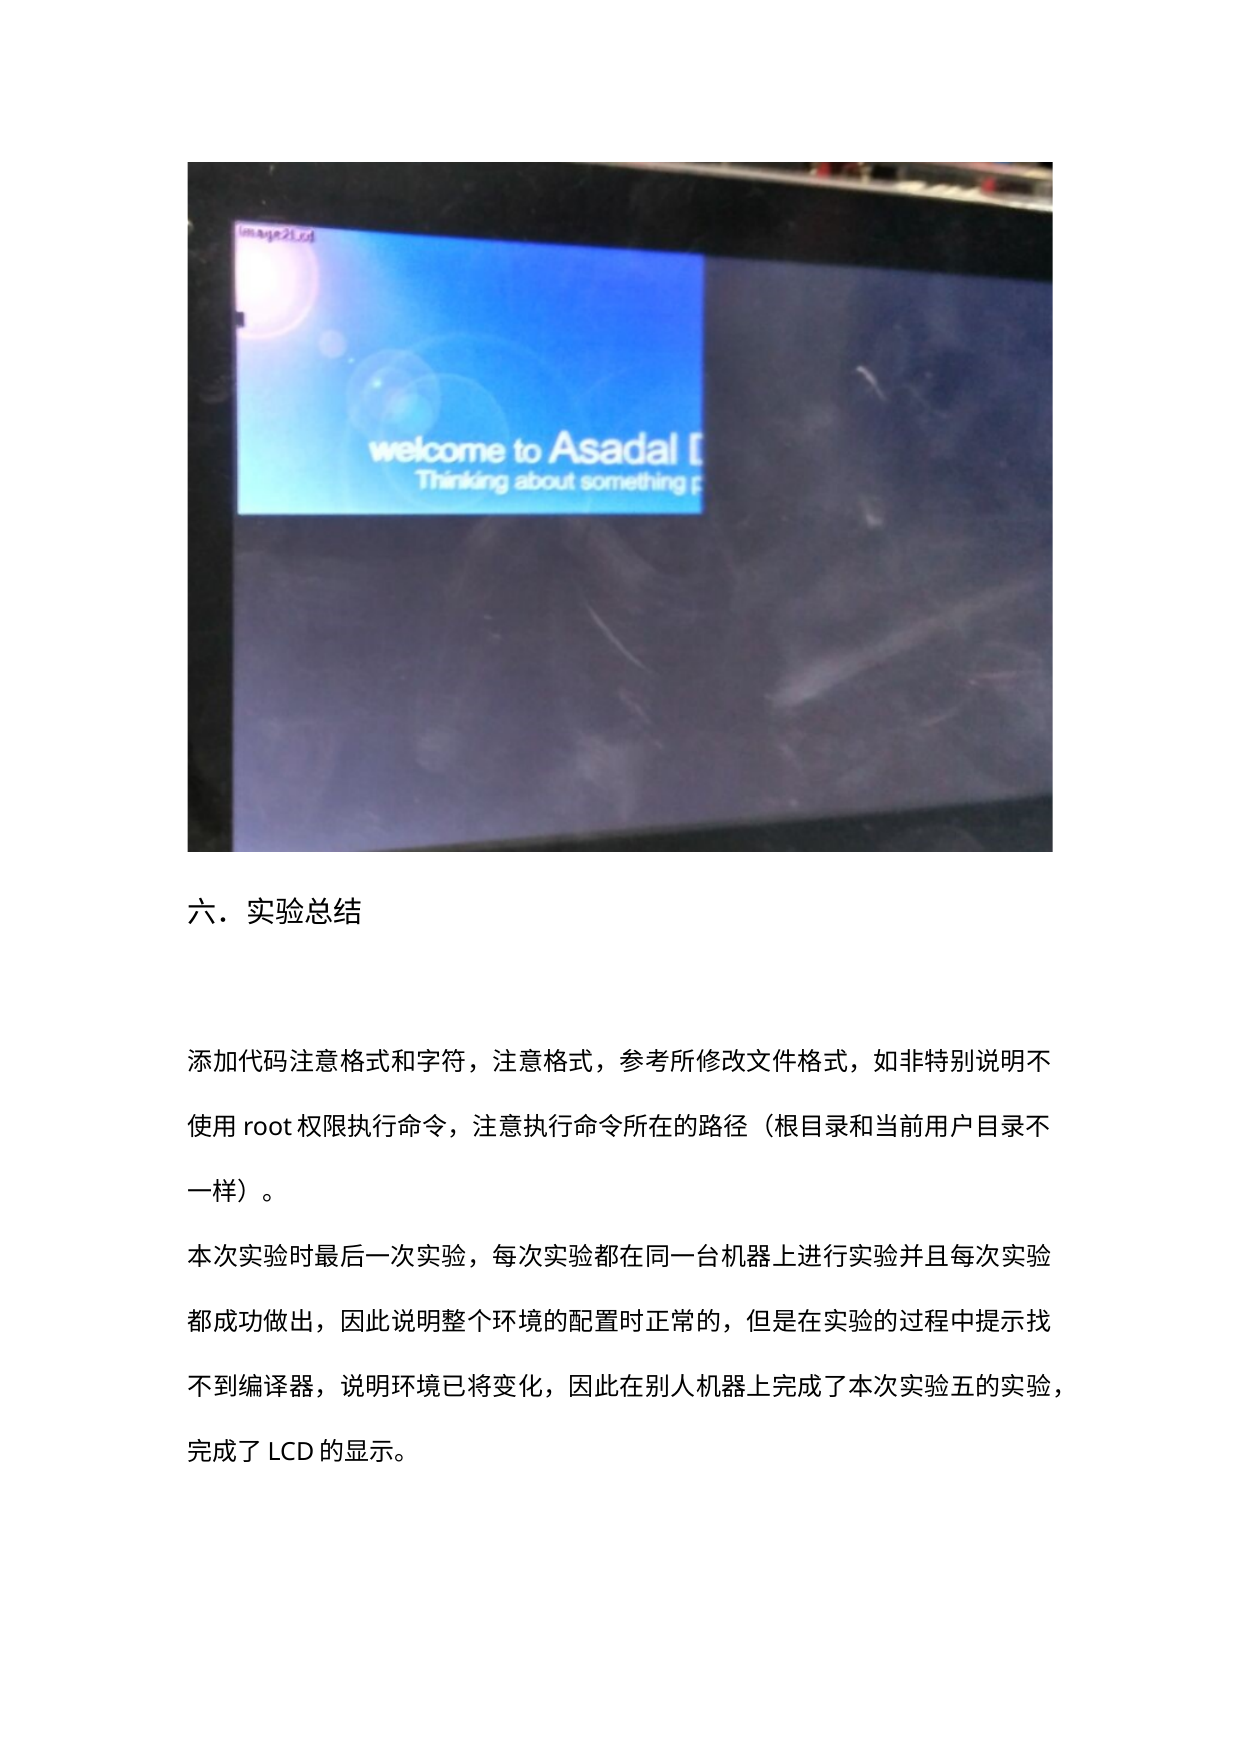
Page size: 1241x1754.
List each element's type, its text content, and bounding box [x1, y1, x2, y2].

picture [187, 162, 1053, 852]
text 本次实验时最后一次实验，每次实验都在同一台机器上进行实验并且每次实验都成功做出，因此说明整个环境的配置时正常的，但是在实验的过程中提示找不到编译器，说明环境已将变化，因此在别人机器上完成了本次实验五的实验，完成了LCD的显示。 [187, 1222, 1053, 1482]
text 六．实验总结 [187, 877, 1053, 942]
list 添加代码注意格式和字符，注意格式，参考所修改文件格式，如非特别说明不使用root权限执行命令，注意执行命令所在的路径（根目录和当前用户目录不一样）。 [187, 1027, 1053, 1222]
